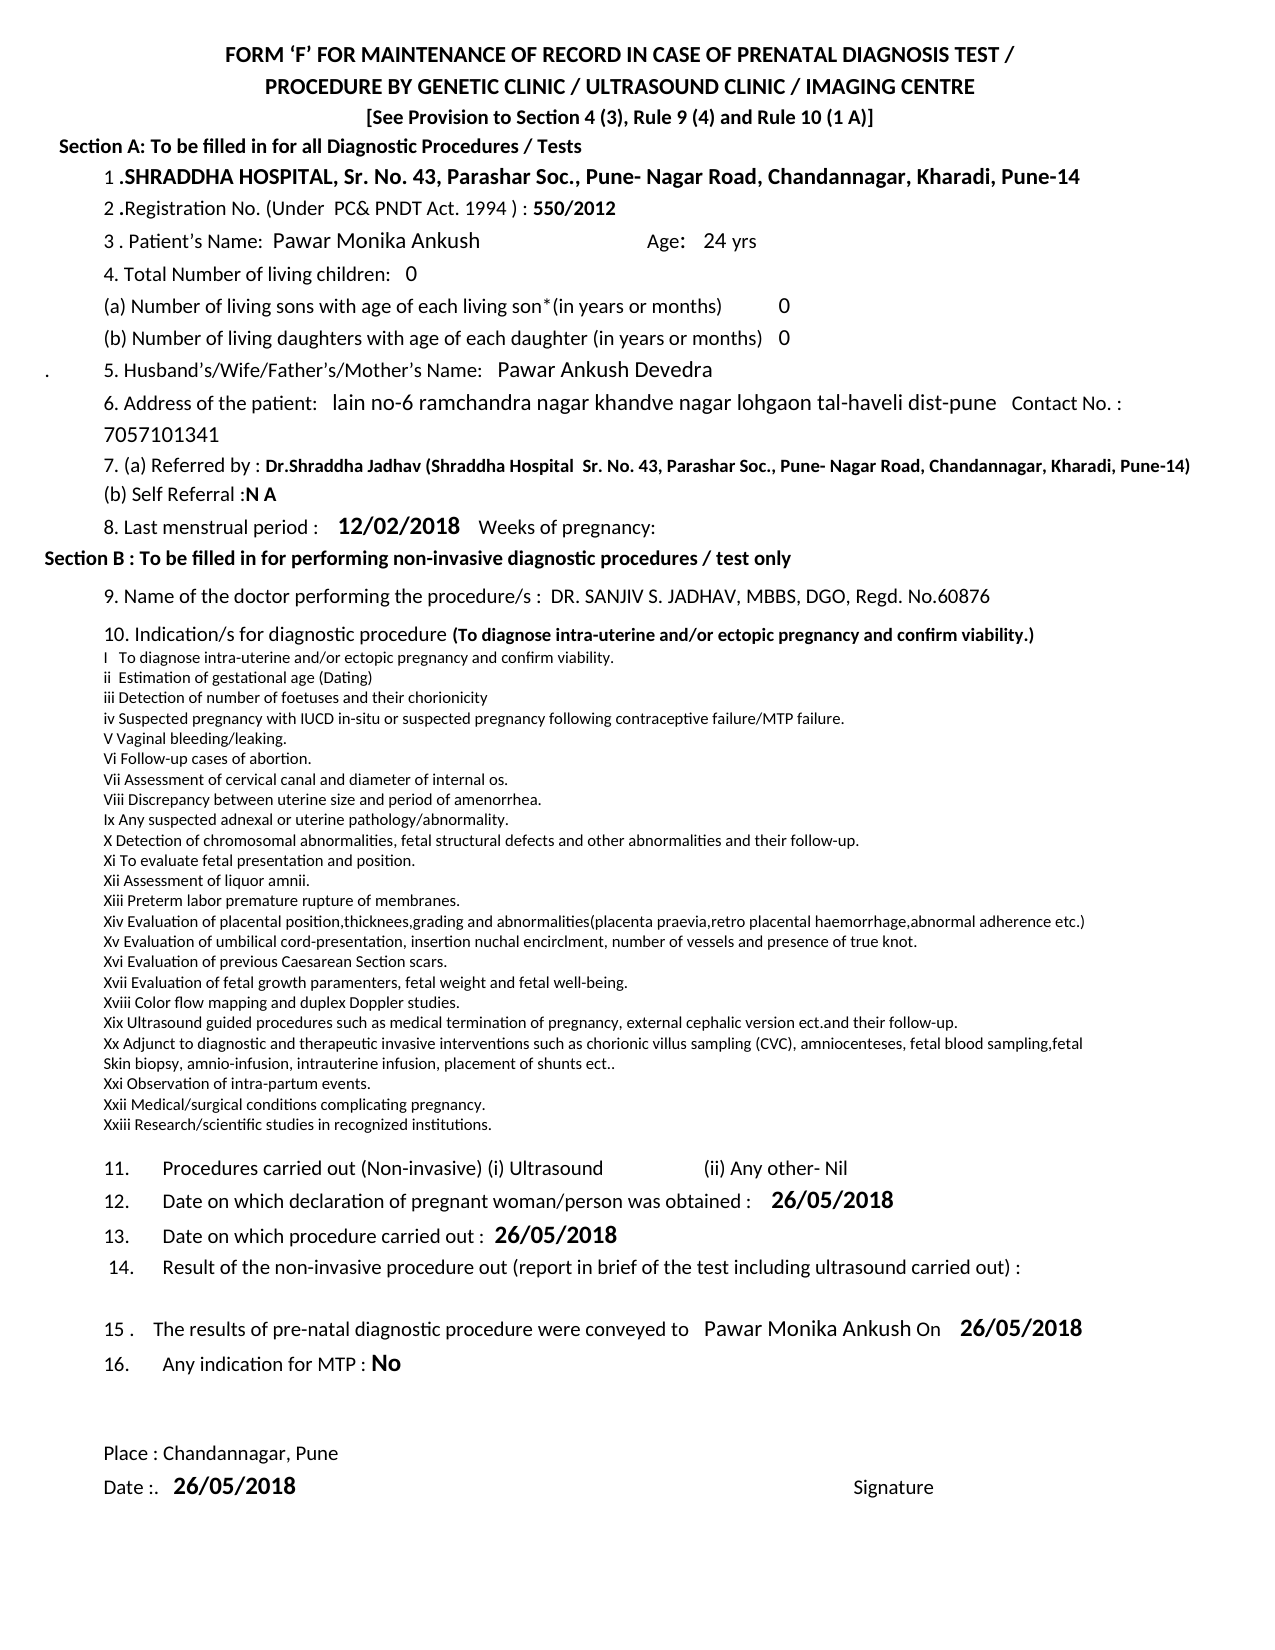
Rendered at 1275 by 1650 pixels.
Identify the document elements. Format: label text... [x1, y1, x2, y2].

text I To diagnose intra-uterine and/or ectopic pregnancy and confirm viability. [75, 647, 1255, 667]
text 10. Indication/s for diagnostic procedure (To diagnose intra-uterine and/or ectopic pregnancy and confirm viability.) [75, 622, 1255, 647]
text [See Provision to Section 4 (3), Rule 9 (4) and Rule 10 (1 A)] [44, 104, 1196, 129]
text 11. Procedures carried out (Non-invasive) (i) Ultrasound (ii) Any other- Nil [0, 1155, 1275, 1180]
text 9. Name of the doctor performing the procedure/s : DR. SANJIV S. JADHAV, MBBS, DGO, Regd. No.60876 [0, 583, 1255, 609]
text iii Detection of number of foetuses and their chorionicity [0, 688, 1196, 708]
text PROCEDURE BY GENETIC CLINIC / ULTRASOUND CLINIC / IMAGING CENTRE [44, 72, 1196, 100]
text Xvii Evaluation of fetal growth paramenters, fetal weight and fetal well-being. [0, 972, 1275, 992]
text 3 . Patient’s Name: Age: yrs [44, 224, 1166, 254]
text iv Suspected pregnancy with IUCD in-situ or suspected pregnancy following contraceptive failure/MTP failure. [0, 708, 1196, 728]
text 12. Date on which declaration of pregnant woman/person was obtained : [0, 1184, 1275, 1214]
text Section B : To be filled in for performing non-invasive diagnostic procedures / test only [44, 545, 1255, 571]
text Xxiii Research/scientific studies in recognized institutions. [0, 1114, 1275, 1134]
text (b) Number of living daughters with age of each daughter (in years or months) [44, 323, 1255, 351]
text (a) Number of living sons with age of each living son*(in years or months) [44, 291, 1255, 319]
text 4. Total Number of living children: [44, 259, 1196, 287]
text Xx Adjunct to diagnostic and therapeutic invasive interventions such as chorionic villus sampling (CVC), amniocenteses, fetal blood sampling,fetal [0, 1033, 1275, 1053]
text ii Estimation of gestational age (Dating) [0, 667, 1196, 688]
text . 5. Husband’s/Wife/Father’s/Mother’s Name: [44, 355, 1255, 383]
text Viii Discrepancy between uterine size and period of amenorrhea. [0, 789, 1196, 809]
text Xv Evaluation of umbilical cord-presentation, insertion nuchal encirclment, number of vessels and presence of true knot. [0, 931, 1275, 952]
text 16. Any indication for MTP : No [0, 1347, 1275, 1378]
text X Detection of chromosomal abnormalities, fetal structural defects and other abnormalities and their follow-up. [0, 830, 1196, 850]
text Xxi Observation of intra-partum events. [103, 1073, 1275, 1094]
text 6. Address of the patient: Contact No. : [103, 388, 1255, 448]
text Vii Assessment of cervical canal and diameter of internal os. [0, 769, 1196, 789]
text Xi To evaluate fetal presentation and position. [0, 850, 1196, 870]
text Date :. Signature [0, 1470, 1275, 1500]
text Place : Chandannagar, Pune [0, 1441, 1275, 1466]
text 8. Last menstrual period : Weeks of pregnancy: [44, 510, 1255, 541]
text Xix Ultrasound guided procedures such as medical termination of pregnancy, external cephalic version ect.and their follow-up. [0, 1013, 1275, 1033]
text Xvi Evaluation of previous Caesarean Section scars. [0, 952, 1275, 972]
text Vi Follow-up cases of abortion. [0, 748, 1196, 769]
text 13. Date on which procedure carried out : [0, 1219, 1275, 1249]
text FORM ‘F’ FOR MAINTENANCE OF RECORD IN CASE OF PRENATAL DIAGNOSIS TEST / [44, 40, 1196, 68]
text V Vaginal bleeding/leaking. [0, 728, 1196, 748]
text Xiii Preterm labor premature rupture of membranes. [0, 891, 1196, 911]
text Ix Any suspected adnexal or uterine pathology/abnormality. [0, 809, 1196, 830]
text 1 .SHRADDHA HOSPITAL, Sr. No. 43, Parashar Soc., Pune- Nagar Road, Chandannagar, Kharadi, Pune-14 [44, 162, 1196, 191]
text 15 . The results of pre-natal diagnostic procedure were conveyed to On [0, 1312, 1275, 1343]
text 7. (a) Referred by : Dr.Shraddha Jadhav (Shraddha Hospital Sr. No. 43, Parashar Soc., Pune- Nagar Road, Chandannagar, Kharadi, Pune-14) [44, 452, 1255, 477]
text 2 .Registration No. (Under PC& PNDT Act. 1994 ) : 550/2012 [44, 195, 1196, 220]
text (b) Self Referral :N A [44, 481, 1255, 507]
text Skin biopsy, amnio-infusion, intrauterine infusion, placement of shunts ect.. [0, 1053, 1275, 1073]
text Xii Assessment of liquor amnii. [0, 870, 1196, 891]
text 14. Result of the non-invasive procedure out (report in brief of the test including ultrasound carried out) : [103, 1254, 1226, 1279]
text Xxii Medical/surgical conditions complicating pregnancy. [0, 1094, 1275, 1114]
text Xviii Color flow mapping and duplex Doppler studies. [0, 992, 1275, 1013]
text Section A: To be filled in for all Diagnostic Procedures / Tests [44, 133, 1196, 159]
text Xiv Evaluation of placental position,thicknees,grading and abnormalities(placenta praevia,retro placental haemorrhage,abnormal adherence etc.) [0, 911, 1275, 931]
